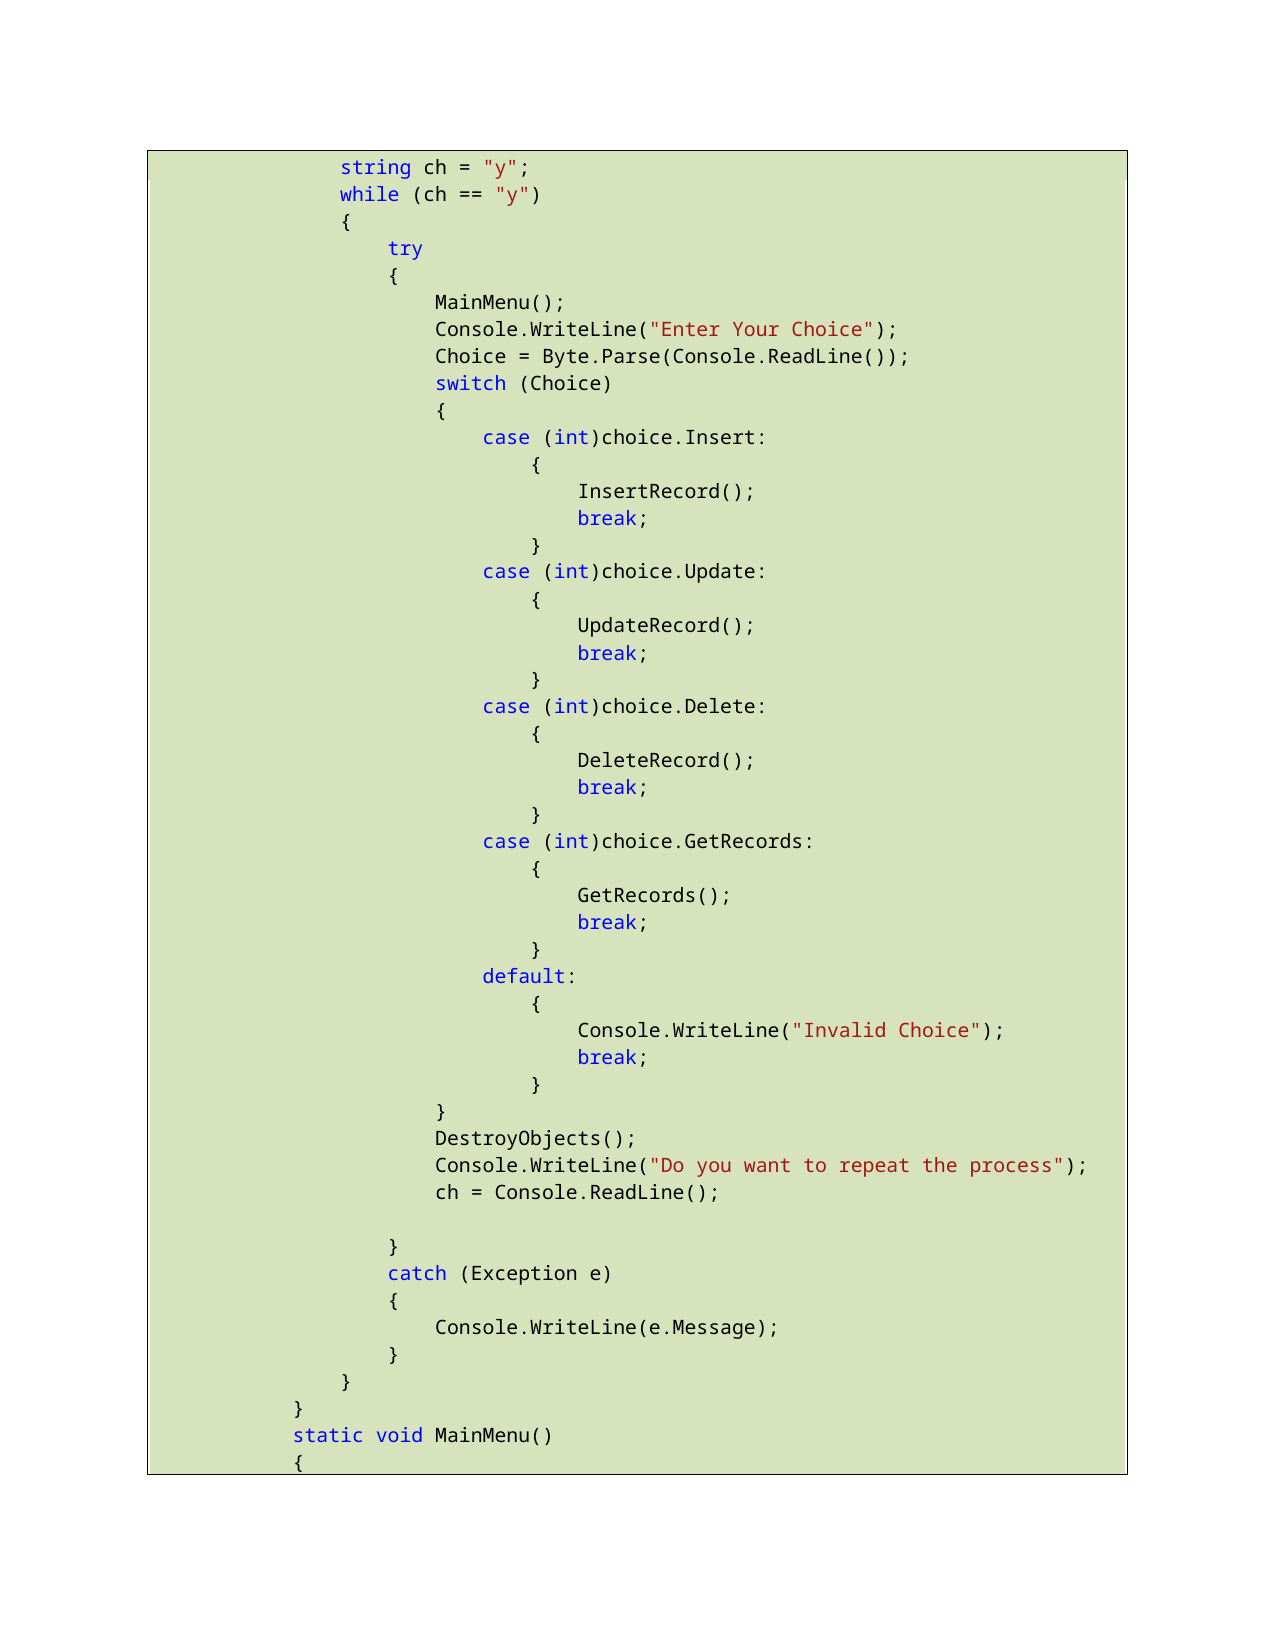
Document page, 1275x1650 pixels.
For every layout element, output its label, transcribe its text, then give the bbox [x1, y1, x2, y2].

text } [150, 801, 1125, 828]
text } [150, 1394, 1125, 1421]
text { [150, 585, 1125, 612]
text default: [150, 962, 1125, 989]
text Console.WriteLine("Enter Your Choice"); [150, 315, 1125, 342]
text Console.WriteLine("Invalid Choice"); [150, 1016, 1125, 1043]
text UpdateRecord(); [150, 612, 1125, 639]
text MainMenu(); [150, 288, 1125, 315]
text { [150, 720, 1125, 747]
text { [150, 989, 1125, 1016]
text break; [150, 908, 1125, 936]
text try [150, 234, 1125, 261]
text break; [150, 774, 1125, 801]
text } [150, 666, 1125, 693]
text Choice = Byte.Parse(Console.ReadLine()); [150, 342, 1125, 369]
text break; [150, 504, 1125, 531]
text InsertRecord(); [150, 477, 1125, 504]
text case (int)choice.Delete: [150, 693, 1125, 720]
text switch (Choice) [150, 369, 1125, 396]
text catch (Exception e) [150, 1259, 1125, 1286]
text GetRecords(); [150, 882, 1125, 908]
text string ch = "y"; [148, 151, 1127, 180]
text case (int)choice.Insert: [150, 423, 1125, 450]
text ch = Console.ReadLine(); [150, 1178, 1125, 1205]
text static void MainMenu() [150, 1421, 1125, 1448]
text } [150, 1232, 1125, 1259]
text } [150, 1097, 1125, 1124]
text { [150, 207, 1125, 234]
text { [150, 1286, 1125, 1313]
text } [150, 936, 1125, 962]
text } [150, 1367, 1125, 1394]
text while (ch == "y") [150, 180, 1125, 207]
text } [150, 1340, 1125, 1367]
text } [150, 531, 1125, 558]
text Console.WriteLine("Do you want to repeat the process"); [150, 1151, 1125, 1178]
text break; [150, 639, 1125, 666]
text { [150, 450, 1125, 477]
text case (int)choice.Update: [150, 558, 1125, 585]
text { [150, 261, 1125, 288]
text DeleteRecord(); [150, 747, 1125, 774]
text { [150, 396, 1125, 423]
text break; [150, 1043, 1125, 1070]
text { [150, 1448, 1125, 1474]
text case (int)choice.GetRecords: [150, 828, 1125, 854]
text DestroyObjects(); [150, 1124, 1125, 1151]
text Console.WriteLine(e.Message); [150, 1313, 1125, 1340]
text { [150, 854, 1125, 882]
text } [150, 1070, 1125, 1097]
